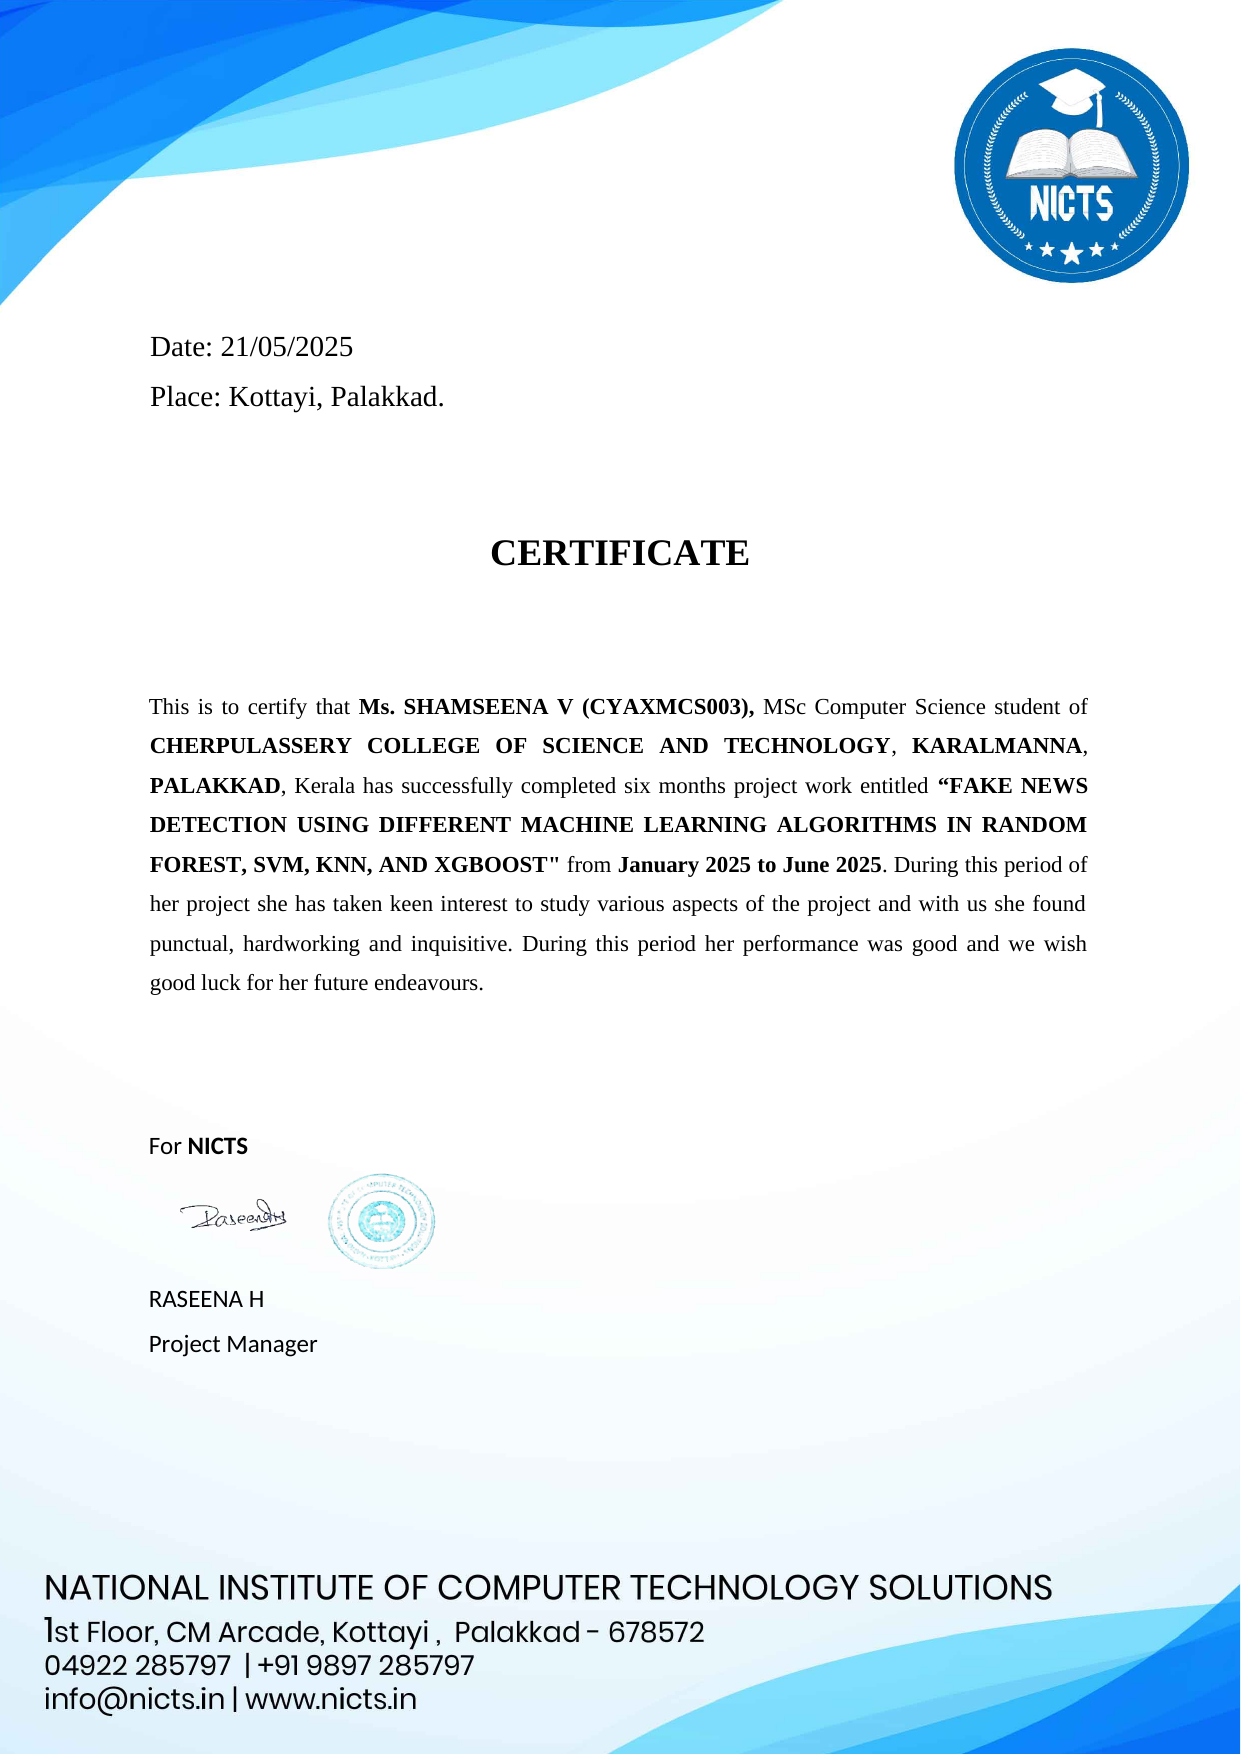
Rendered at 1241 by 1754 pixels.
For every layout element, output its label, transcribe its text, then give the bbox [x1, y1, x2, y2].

picture [0, 0, 1241, 1754]
text CERTIFICATE [150, 530, 1090, 573]
text RASEENA H [148, 1283, 1090, 1313]
text For NICTS [148, 1130, 1090, 1161]
text Date: 21/05/2025 [150, 329, 1090, 363]
text Place: Kottayi, Palakkad. [150, 379, 1090, 413]
text This is to certify that Ms. SHAMSEENA V (CYAXMCS003), MSc Computer Science student of CHERPULASSERY COLLEGE OF SCIENCE AND TECHNOLOGY, KARALMANNA, PALAKKAD, Kerala has successfully completed six months project work entitled “FAKE NEWS DETECTION USING DIFFERENT MACHINE LEARNING ALGORITHMS IN RANDOM FOREST, SVM, KNN, AND XGBOOST" from January 2025 to June 2025. During this period of her project she has taken keen interest to study various aspects of the project and with us she found punctual, hardworking and inquisitive. During this period her performance was good and we wish good luck for her future endeavours. [148, 693, 1088, 996]
text Project Manager [148, 1328, 1090, 1359]
